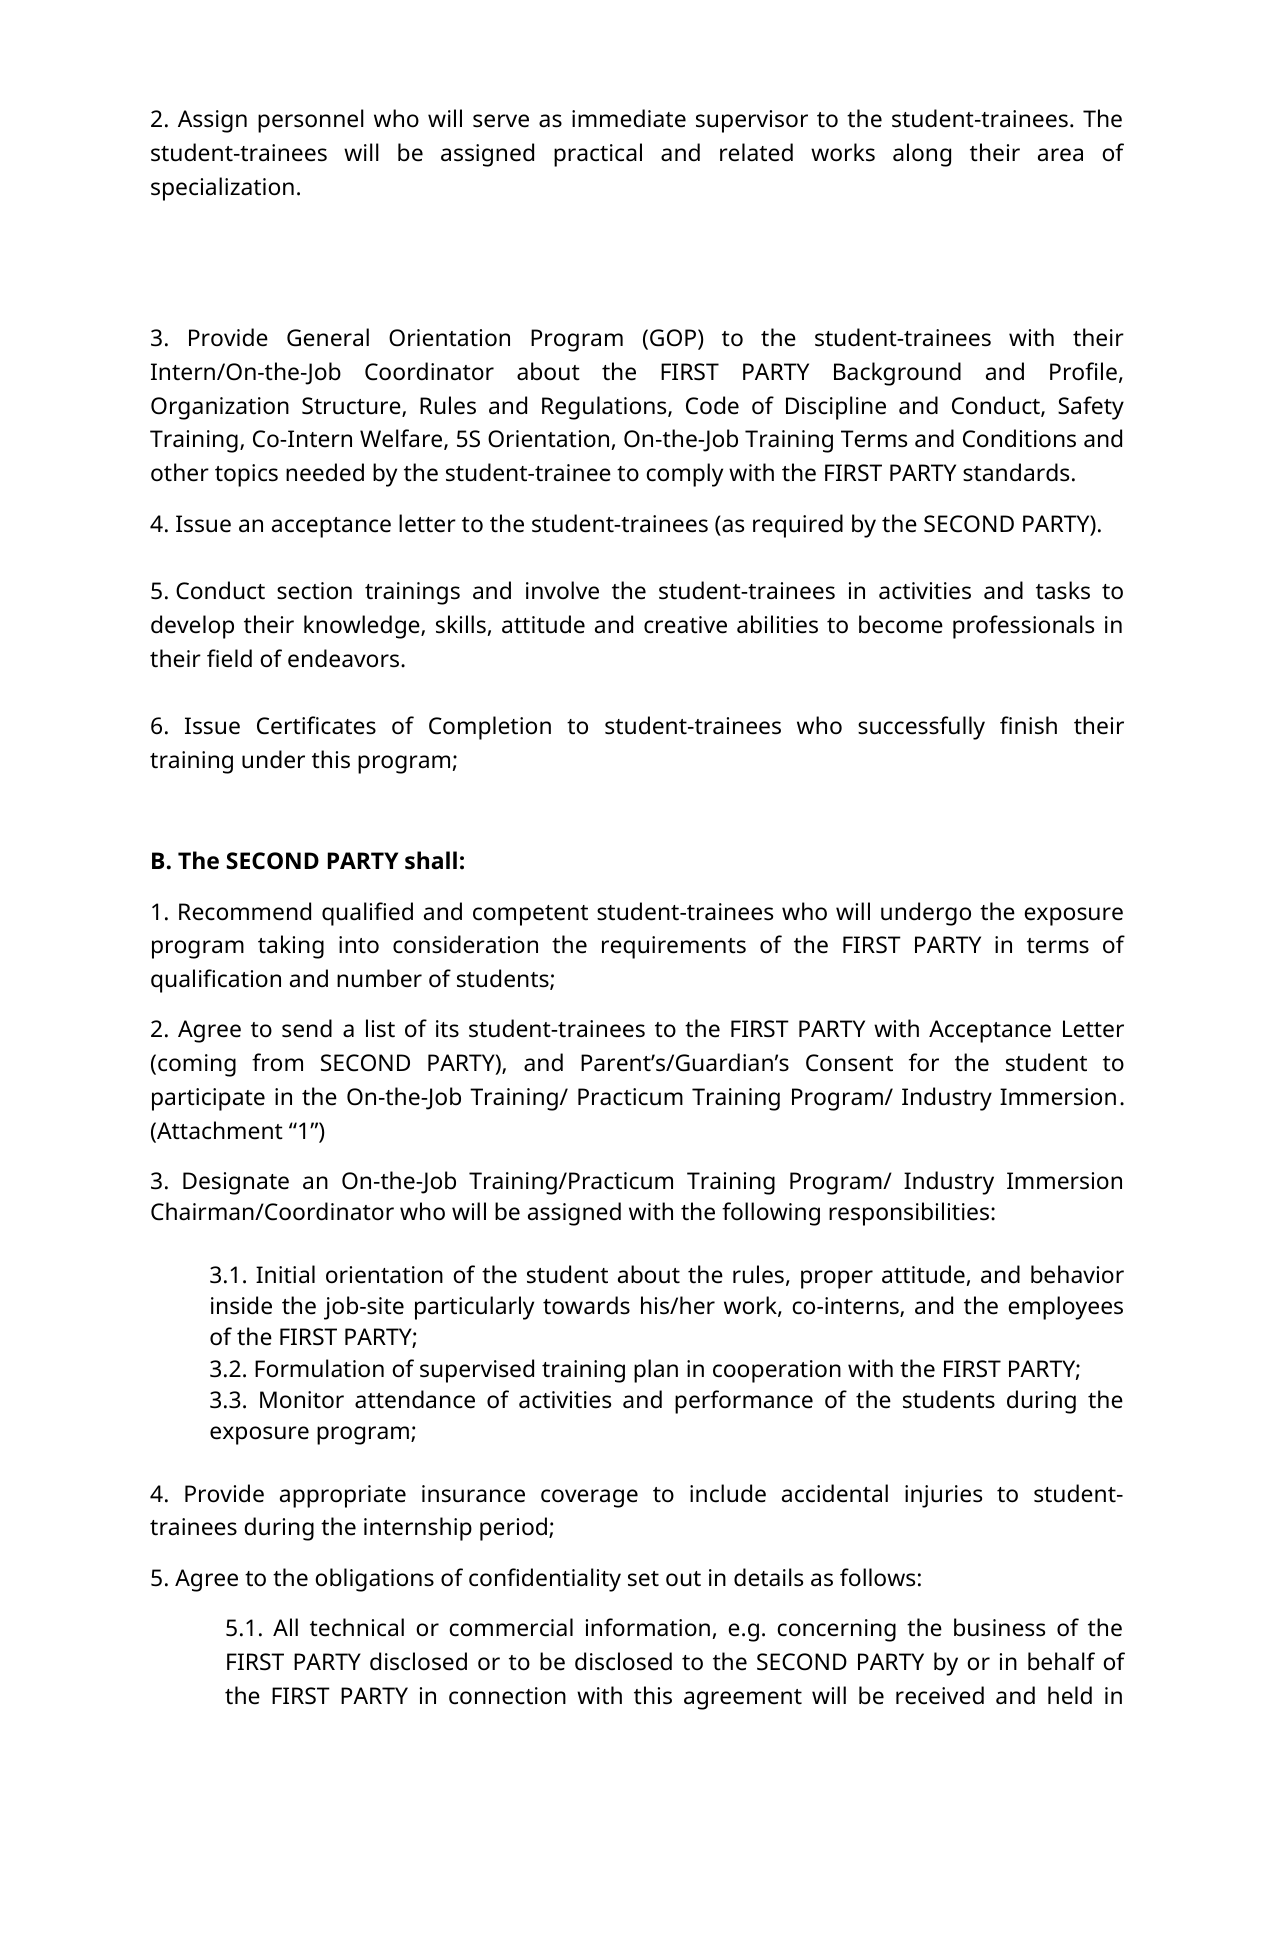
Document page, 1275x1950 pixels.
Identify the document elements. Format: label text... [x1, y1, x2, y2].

text 3.1. Initial orientation of the student about the rules, proper attitude, and behavior inside the job-site particularly towards his/her work, co-interns, and the employees of the FIRST PARTY; [209, 1259, 1125, 1352]
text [225, 1612, 1125, 1711]
text 1. Recommend qualified and competent student-trainees who will undergo the exposure program taking into consideration the requirements of the FIRST PARTY in terms of qualification and number of students; [150, 895, 1125, 994]
text 4. Issue an acceptance letter to the student-trainees (as required by the SECOND PARTY). [150, 507, 1125, 539]
text 6. Issue Certificates of Completion to student-trainees who successfully finish their training under this program; [150, 710, 1125, 775]
text 3. Provide General Orientation Program (GOP) to the student-trainees with their Intern/On-the-Job Coordinator about the FIRST PARTY Background and Profile, Organization Structure, Rules and Regulations, Code of Discipline and Conduct, Safety Training, Co-Intern Welfare, 5S Orientation, On-the-Job Training Terms and Conditions and other topics needed by the student-trainee to comply with the FIRST PARTY standards. [150, 322, 1125, 488]
text 2. Agree to send a list of its student-trainees to the FIRST PARTY with Acceptance Letter (coming from SECOND PARTY), and Parent’s/Guardian’s Consent for the student to participate in the On-the-Job Training/ Practicum Training Program/ Industry Immersion. (Attachment “1”) [150, 1013, 1125, 1146]
text 2. Assign personnel who will serve as immediate supervisor to the student-trainees. The student-trainees will be assigned practical and related works along their area of specialization. [150, 103, 1125, 202]
text 3. Designate an On-the-Job Training/Practicum Training Program/ Industry Immersion Chairman/Coordinator who will be assigned with the following responsibilities: [150, 1165, 1125, 1227]
text 3.3. Monitor attendance of activities and performance of the students during the exposure program; [209, 1384, 1125, 1446]
text 3.2. Formulation of supervised training plan in cooperation with the FIRST PARTY; [209, 1352, 1125, 1384]
text 4. Provide appropriate insurance coverage to include accidental injuries to student-trainees during the internship period; [150, 1477, 1125, 1542]
list Conduct section trainings and involve the student-trainees in activities and tasks to develop their knowledge, skills, attitude and creative abilities to become professionals in their field of endeavors. [150, 575, 1125, 674]
text 5. Agree to the obligations of confidentiality set out in details as follows: [150, 1562, 1125, 1593]
text B. The SECOND PARTY shall: [150, 845, 1125, 876]
